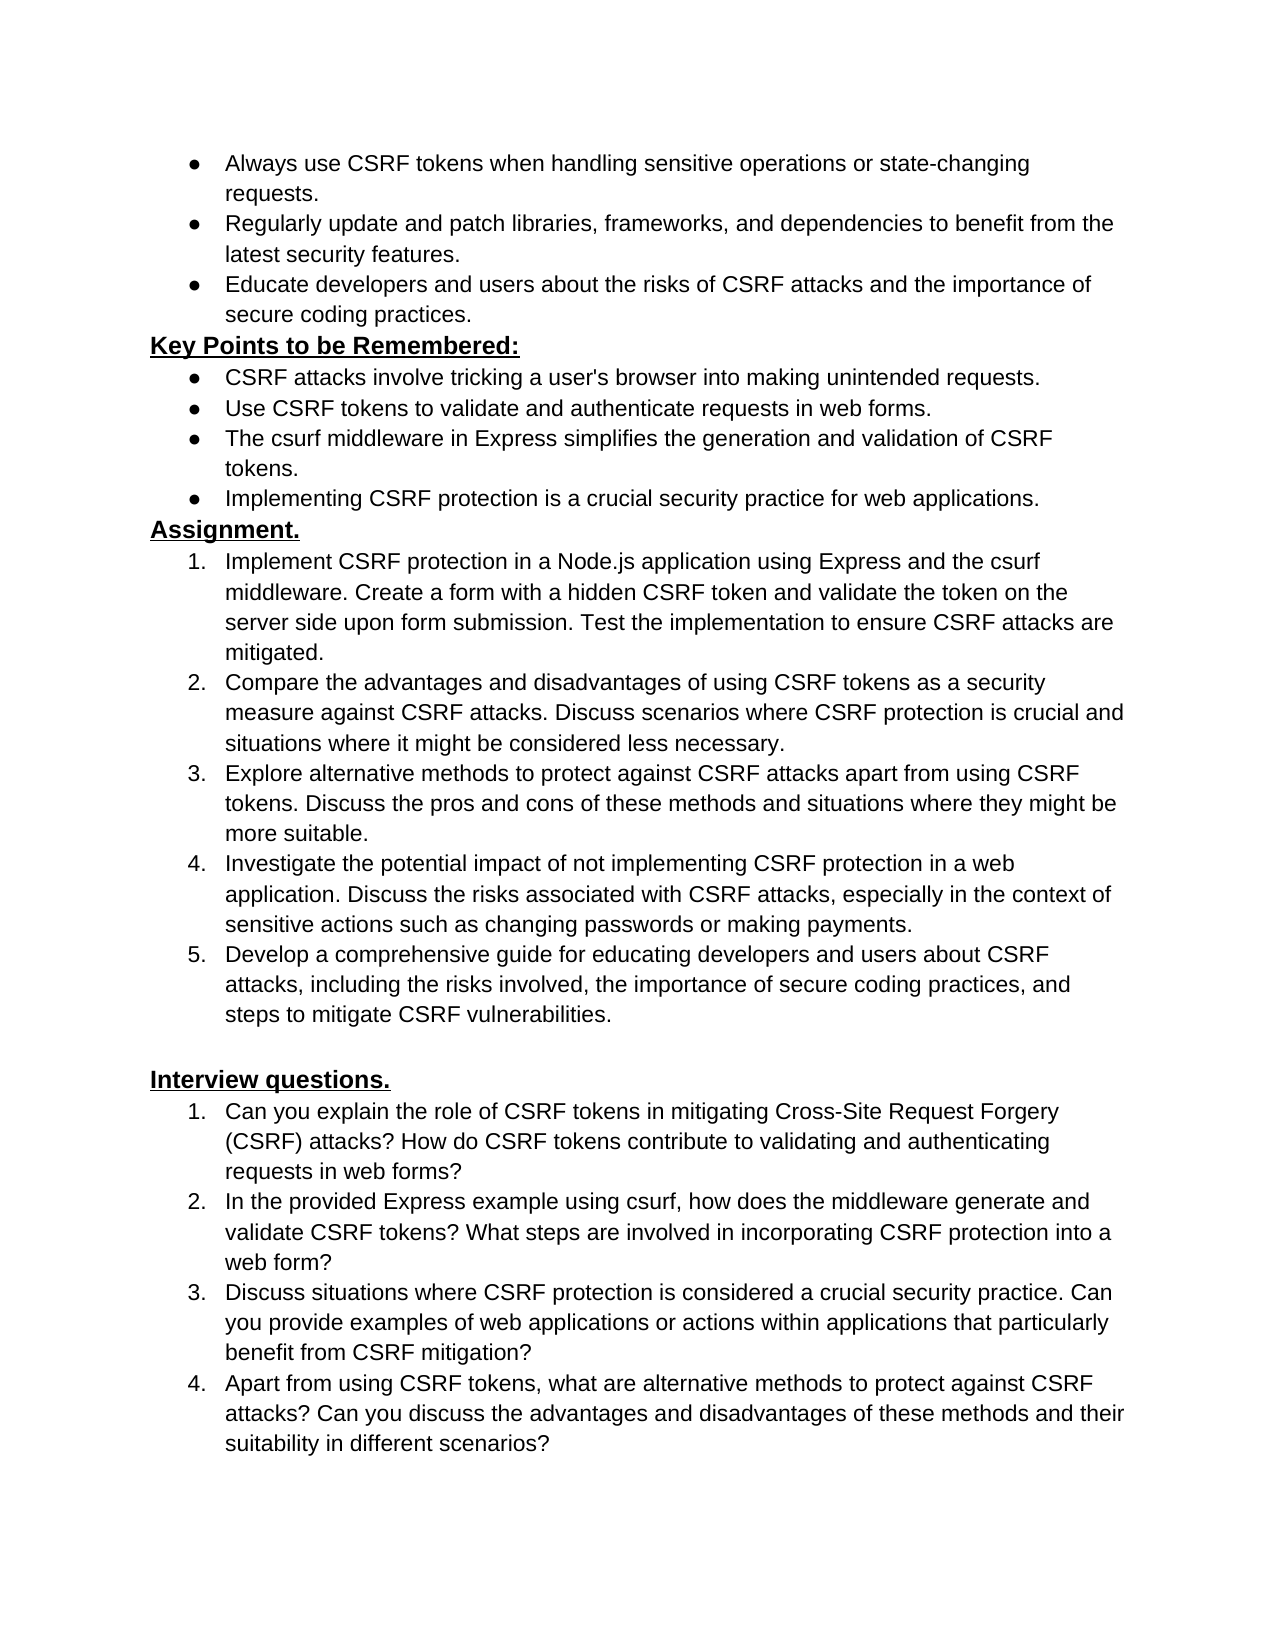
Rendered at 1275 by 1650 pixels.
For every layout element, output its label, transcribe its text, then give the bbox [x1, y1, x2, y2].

list Always use CSRF tokens when handling sensitive operations or state-changing requests. [187, 150, 1125, 207]
text Interview questions. [150, 1065, 1125, 1093]
text Assignment. [150, 515, 1125, 544]
list Use CSRF tokens to validate and authenticate requests in web forms. [187, 394, 1125, 421]
list Investigate the potential impact of not implementing CSRF protection in a web application. Discuss the risks associated with CSRF attacks, especially in the context of sensitive actions such as changing passwords or making payments. [187, 850, 1125, 937]
list Explore alternative methods to protect against CSRF attacks apart from using CSRF tokens. Discuss the pros and cons of these methods and situations where they might be more suitable. [187, 760, 1125, 847]
list The csurf middleware in Express simplifies the generation and validation of CSRF tokens. [187, 425, 1125, 481]
list Regularly update and patch libraries, frameworks, and dependencies to benefit from the latest security features. [187, 210, 1125, 267]
list Can you explain the role of CSRF tokens in mitigating Cross-Site Request Forgery (CSRF) attacks? How do CSRF tokens contribute to validating and authenticating requests in web forms? [187, 1098, 1125, 1184]
list Develop a comprehensive guide for educating developers and users about CSRF attacks, including the risks involved, the importance of secure coding practices, and steps to mitigate CSRF vulnerabilities. [187, 941, 1125, 1028]
list CSRF attacks involve tricking a user's browser into making unintended requests. [187, 364, 1125, 391]
list Discuss situations where CSRF protection is considered a crucial security practice. Can you provide examples of web applications or actions within applications that particularly benefit from CSRF mitigation? [187, 1279, 1125, 1366]
list Educate developers and users about the risks of CSRF attacks and the importance of secure coding practices. [187, 271, 1125, 327]
text Key Points to be Remembered: [150, 331, 1125, 360]
list Implementing CSRF protection is a crucial security practice for web applications. [187, 485, 1125, 511]
list Implement CSRF protection in a Node.js application using Express and the csurf middleware. Create a form with a hidden CSRF token and validate the token on the server side upon form submission. Test the implementation to ensure CSRF attacks are mitigated. [187, 548, 1125, 665]
list Compare the advantages and disadvantages of using CSRF tokens as a security measure against CSRF attacks. Discuss scenarios where CSRF protection is crucial and situations where it might be considered less necessary. [187, 669, 1125, 756]
list In the provided Express example using csurf, how does the middleware generate and validate CSRF tokens? What steps are involved in incorporating CSRF protection into a web form? [187, 1188, 1125, 1275]
list Apart from using CSRF tokens, what are alternative methods to protect against CSRF attacks? Can you discuss the advantages and disadvantages of these methods and their suitability in different scenarios? [187, 1369, 1125, 1456]
